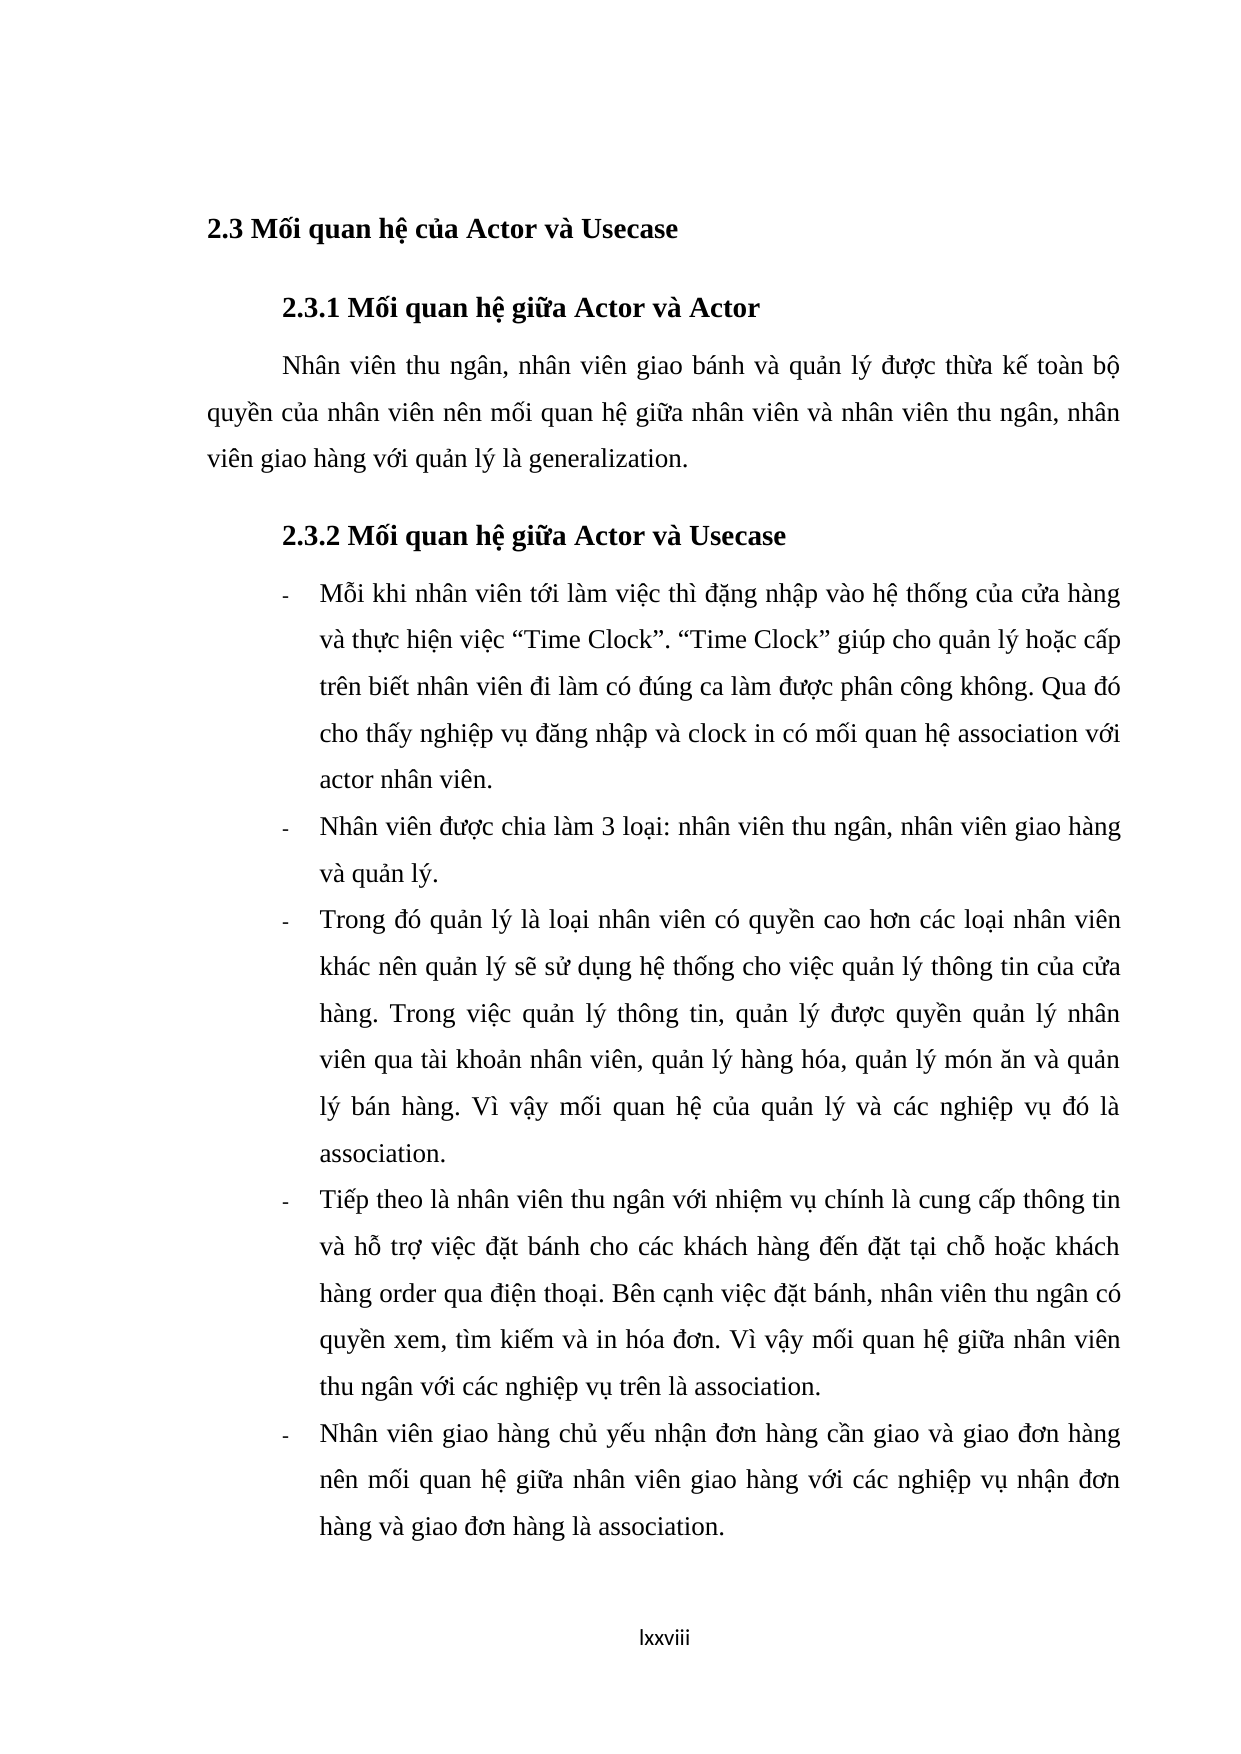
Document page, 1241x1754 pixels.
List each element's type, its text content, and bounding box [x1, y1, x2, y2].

list Nhân viên được chia làm 3 loại: nhân viên thu ngân, nhân viên giao hàng và quản lý. [282, 810, 1122, 888]
subtitle 2.3 Mối quan hệ của Actor và Usecase [207, 211, 1122, 244]
list Nhân viên giao hàng chủ yếu nhận đơn hàng cần giao và giao đơn hàng nên mối quan hệ giữa nhân viên giao hàng với các nghiệp vụ nhận đơn hàng và giao đơn hàng là association. [282, 1417, 1122, 1541]
list Tiếp theo là nhân viên thu ngân với nhiệm vụ chính là cung cấp thông tin và hỗ trợ việc đặt bánh cho các khách hàng đến đặt tại chỗ hoặc khách hàng order qua điện thoại. Bên cạnh việc đặt bánh, nhân viên thu ngân có quyền xem, tìm kiếm và in hóa đơn. Vì vậy mối quan hệ giữa nhân viên thu ngân với các nghiệp vụ trên là association. [282, 1183, 1122, 1401]
subtitle 2.3.1 Mối quan hệ giữa Actor và Actor [207, 290, 1122, 324]
subtitle 2.3.2 Mối quan hệ giữa Actor và Usecase [207, 518, 1122, 552]
text Nhân viên thu ngân, nhân viên giao bánh và quản lý được thừa kế toàn bộ quyền của nhân viên nên mối quan hệ giữa nhân viên và nhân viên thu ngân, nhân viên giao hàng với quản lý là generalization. [207, 349, 1122, 473]
list Trong đó quản lý là loại nhân viên có quyền cao hơn các loại nhân viên khác nên quản lý sẽ sử dụng hệ thống cho việc quản lý thông tin của cửa hàng. Trong việc quản lý thông tin, quản lý được quyền quản lý nhân viên qua tài khoản nhân viên, quản lý hàng hóa, quản lý món ăn và quản lý bán hàng. Vì vậy mối quan hệ của quản lý và các nghiệp vụ đó là association. [282, 903, 1122, 1168]
list Mỗi khi nhân viên tới làm việc thì đặng nhập vào hệ thống của cửa hàng và thực hiện việc “Time Clock”. “Time Clock” giúp cho quản lý hoặc cấp trên biết nhân viên đi làm có đúng ca làm được phân công không. Qua đó cho thấy nghiệp vụ đăng nhập và clock in có mối quan hệ association với actor nhân viên. [282, 577, 1122, 795]
